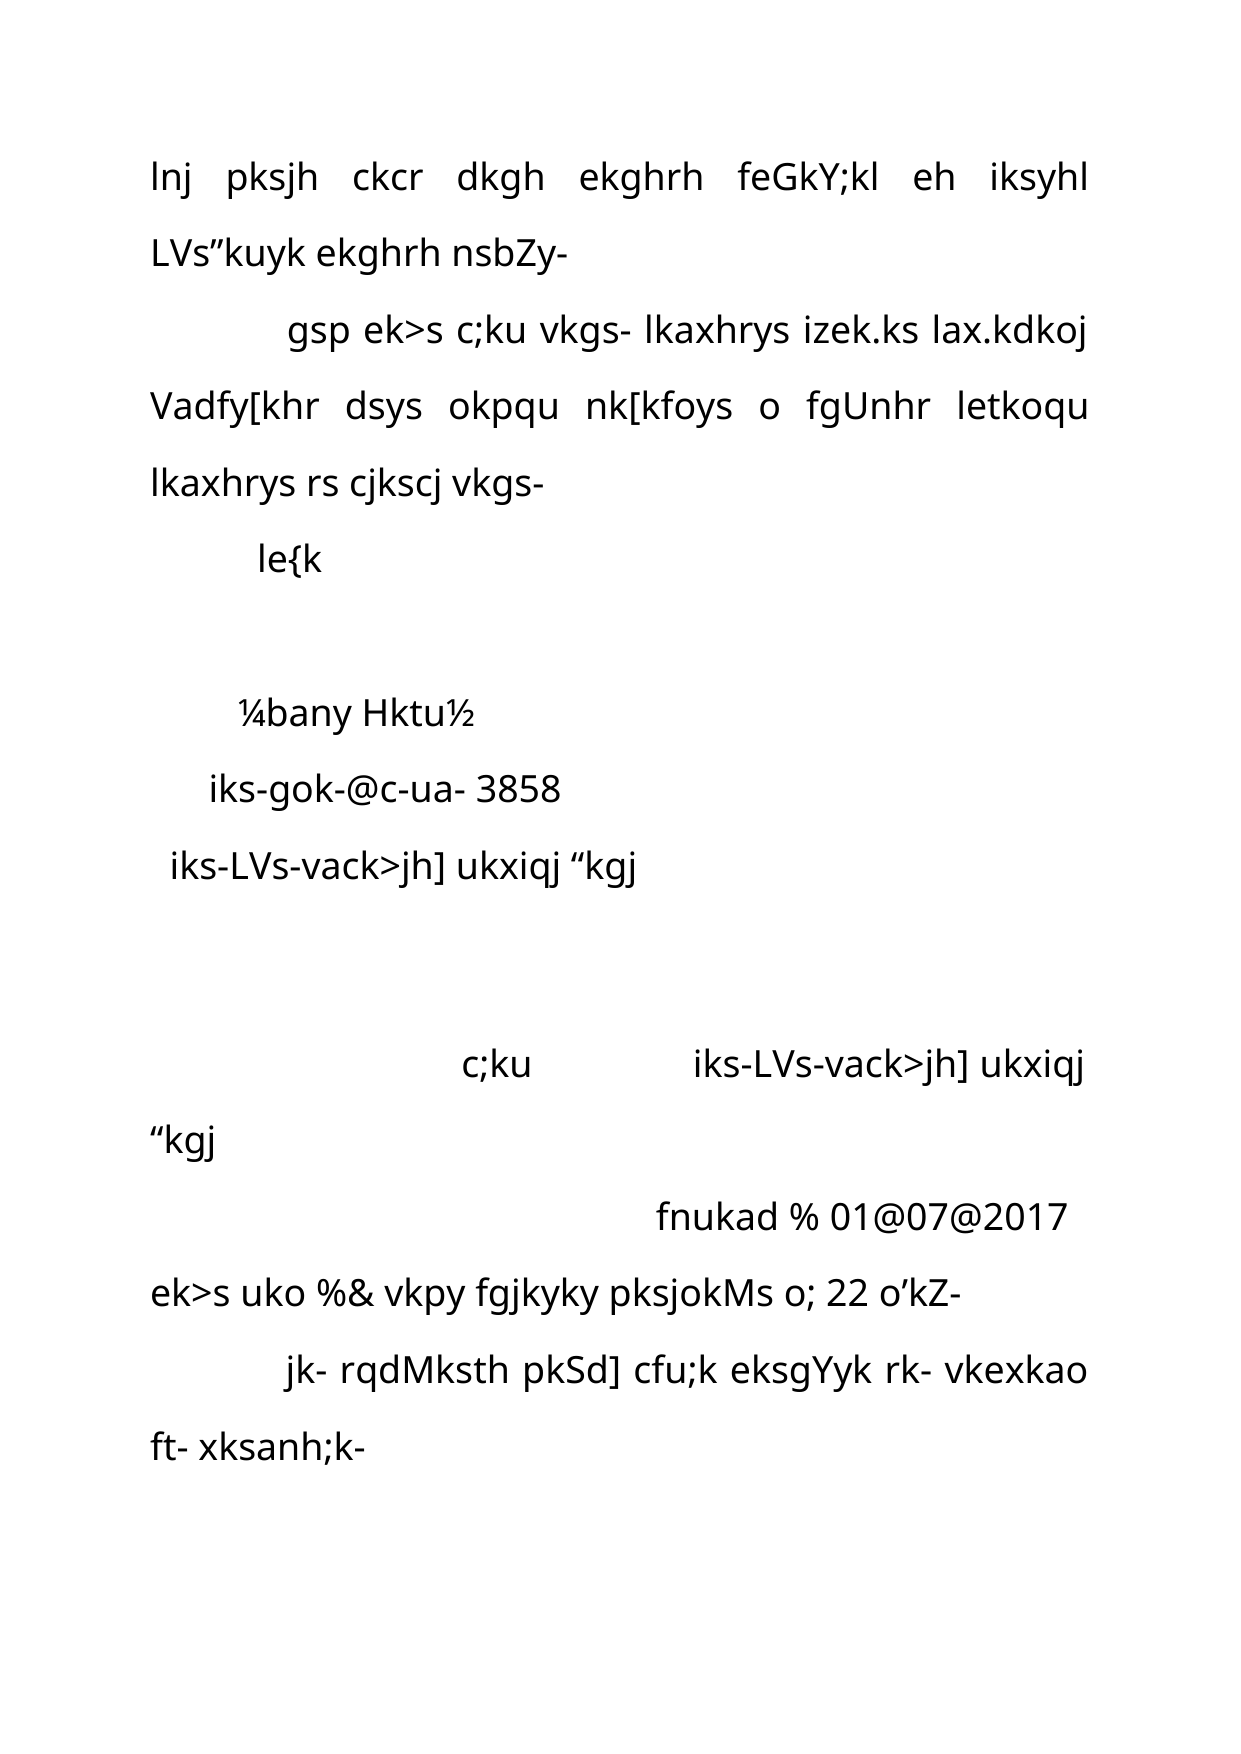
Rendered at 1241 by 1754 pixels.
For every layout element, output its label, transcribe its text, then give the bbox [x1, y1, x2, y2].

text gsp ek>s c;ku vkgs- lkaxhrys izek.ks lax.kdkoj Vadfy[khr dsys okpqu nk[kfoys o fgUnhr letkoqu lkaxhrys rs cjkscj vkgs- [150, 303, 1090, 507]
text jk- rqdMksth pkSd] cfu;k eksgYyk rk- vkexkao ft- xksanh;k- [150, 1343, 1090, 1471]
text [150, 150, 1090, 278]
text iks-gok-@c-ua- 3858 [150, 762, 1090, 813]
text ek>s uko %& vkpy fgjkyky pksjokMs o; 22 o’kZ- [150, 1267, 1090, 1318]
text iks-LVs-vack>jh] ukxiqj “kgj [150, 839, 1090, 890]
text le{k [150, 533, 1090, 584]
text fnukad % 01@07@2017 [150, 1190, 1090, 1241]
text c;ku iks-LVs-vack>jh] ukxiqj “kgj [150, 1037, 1090, 1165]
text ¼bany Hktu½ [150, 686, 1090, 737]
